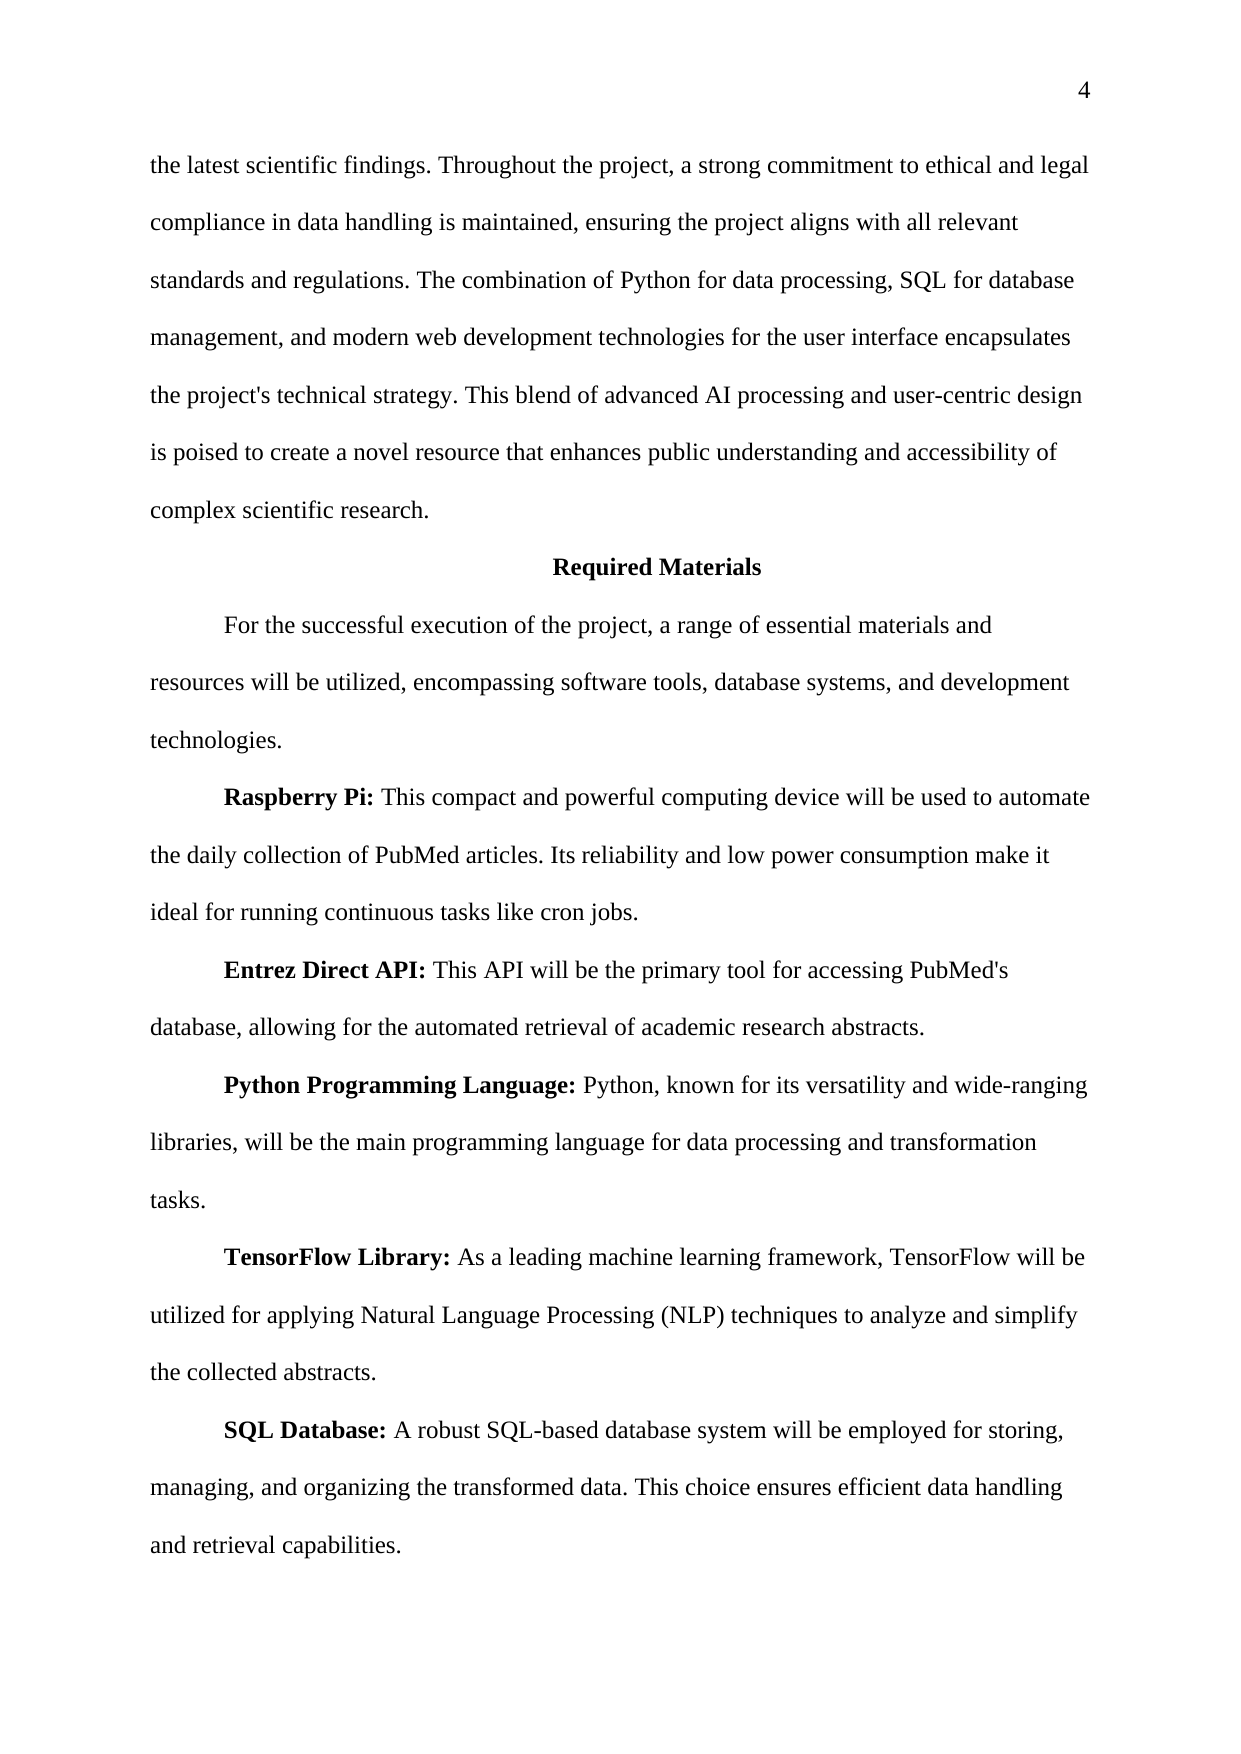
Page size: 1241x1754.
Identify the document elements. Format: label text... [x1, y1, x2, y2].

subtitle Required Materials [150, 552, 1090, 581]
text Raspberry Pi: This compact and powerful computing device will be used to automate the daily collection of PubMed articles. Its reliability and low power consumption make it ideal for running continuous tasks like cron jobs. [150, 782, 1090, 926]
text TensorFlow Library: As a leading machine learning framework, TensorFlow will be utilized for applying Natural Language Processing (NLP) techniques to analyze and simplify the collected abstracts. [150, 1242, 1090, 1386]
text Entrez Direct API: This API will be the primary tool for accessing PubMed's database, allowing for the automated retrieval of academic research abstracts. [150, 955, 1090, 1041]
text SQL Database: A robust SQL-based database system will be employed for storing, managing, and organizing the transformed data. This choice ensures efficient data handling and retrieval capabilities. [150, 1415, 1090, 1559]
text For the successful execution of the project, a range of essential materials and resources will be utilized, encompassing software tools, database systems, and development technologies. [150, 610, 1090, 754]
text Python Programming Language: Python, known for its versatility and wide-ranging libraries, will be the main programming language for data processing and transformation tasks. [150, 1070, 1090, 1214]
